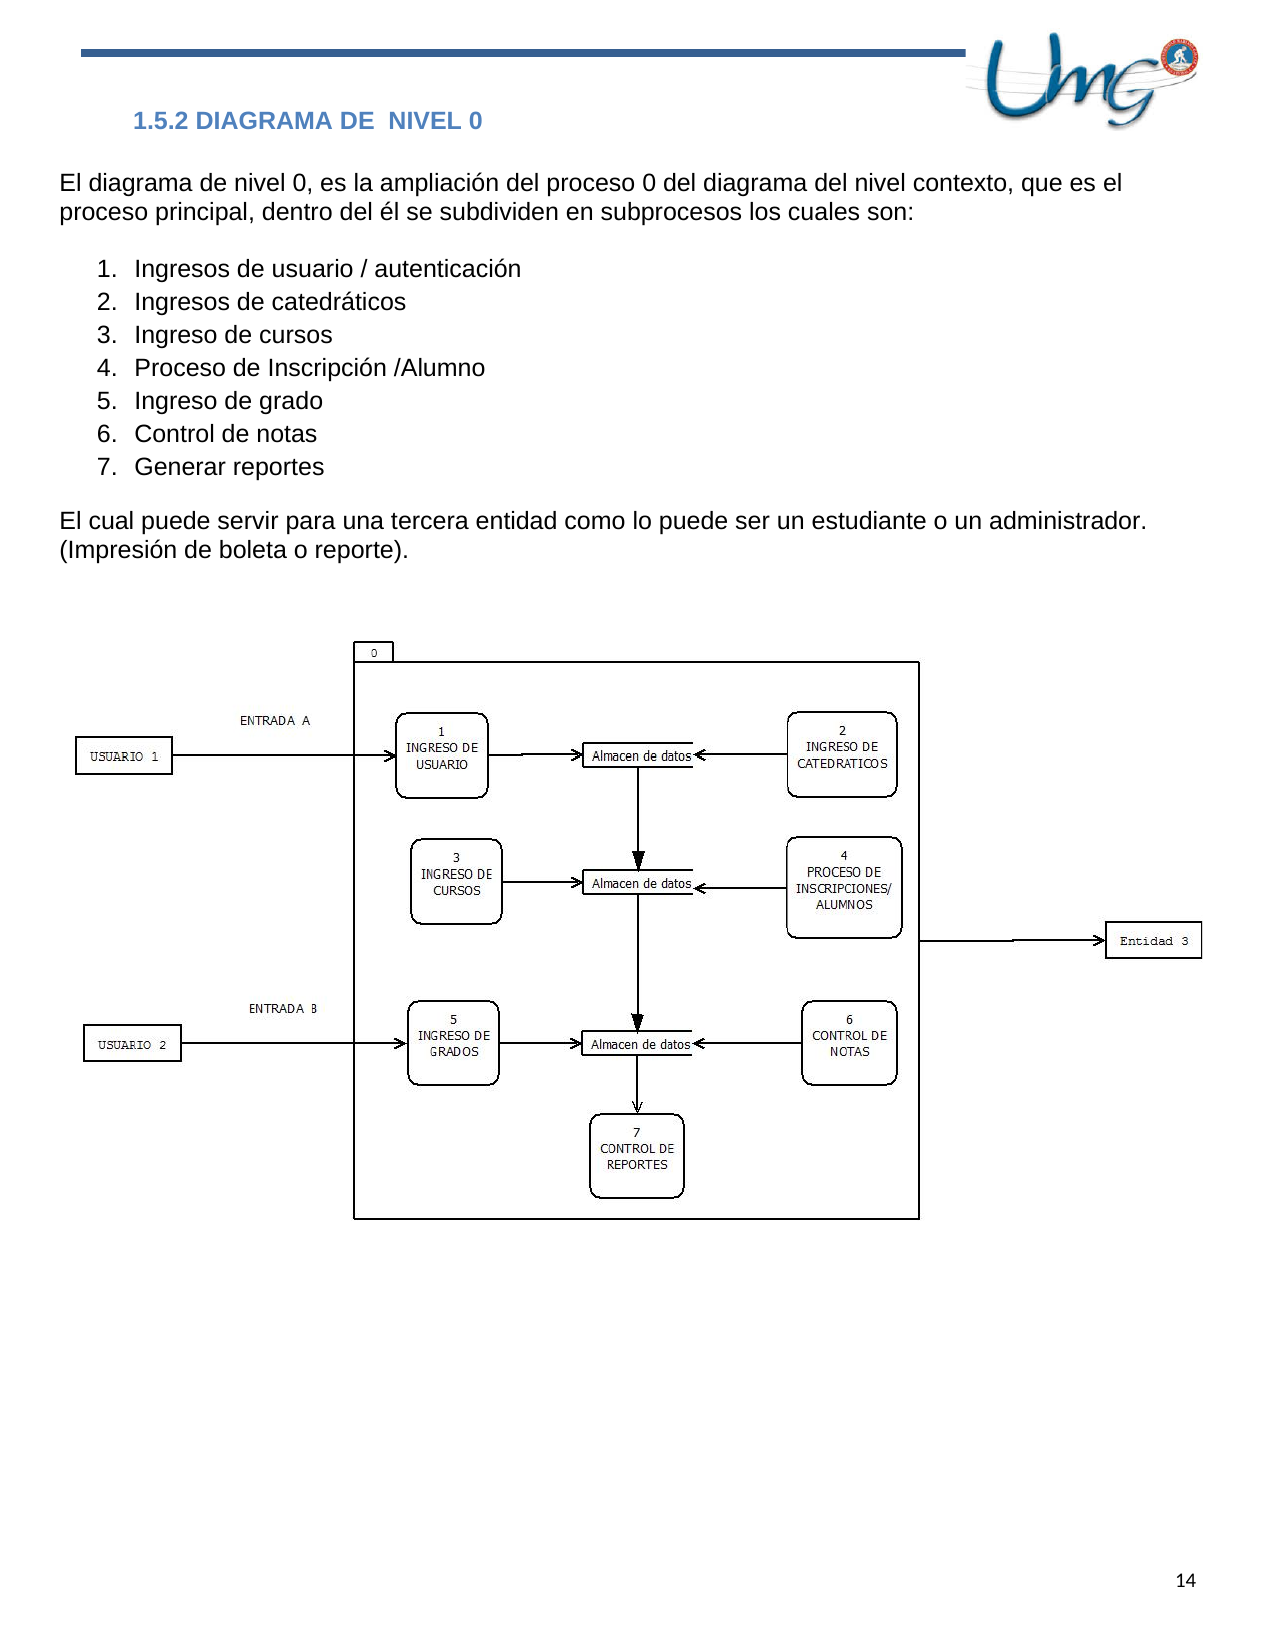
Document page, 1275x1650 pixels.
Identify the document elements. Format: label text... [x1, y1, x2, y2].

text El diagrama de nivel 0, es la ampliación del proceso 0 del diagrama del nivel contexto, que es el proceso principal, dentro del él se subdividen en subprocesos los cuales son: [59, 168, 1196, 226]
list Ingresos de catedráticos [97, 287, 1196, 316]
picture [965, 15, 1204, 131]
picture [75, 641, 1203, 1220]
list Ingreso de grado [97, 386, 1196, 415]
list Ingreso de cursos [97, 320, 1196, 349]
list Generar reportes [97, 452, 1196, 481]
subtitle 1.5.2 DIAGRAMA DE NIVEL 0 [59, 106, 1196, 134]
list Ingresos de usuario / autenticación [97, 254, 1196, 283]
list Proceso de Inscripción /Alumno [97, 353, 1196, 382]
list Control de notas [97, 419, 1196, 448]
text El cual puede servir para una tercera entidad como lo puede ser un estudiante o un administrador. (Impresión de boleta o reporte). [59, 506, 1196, 564]
